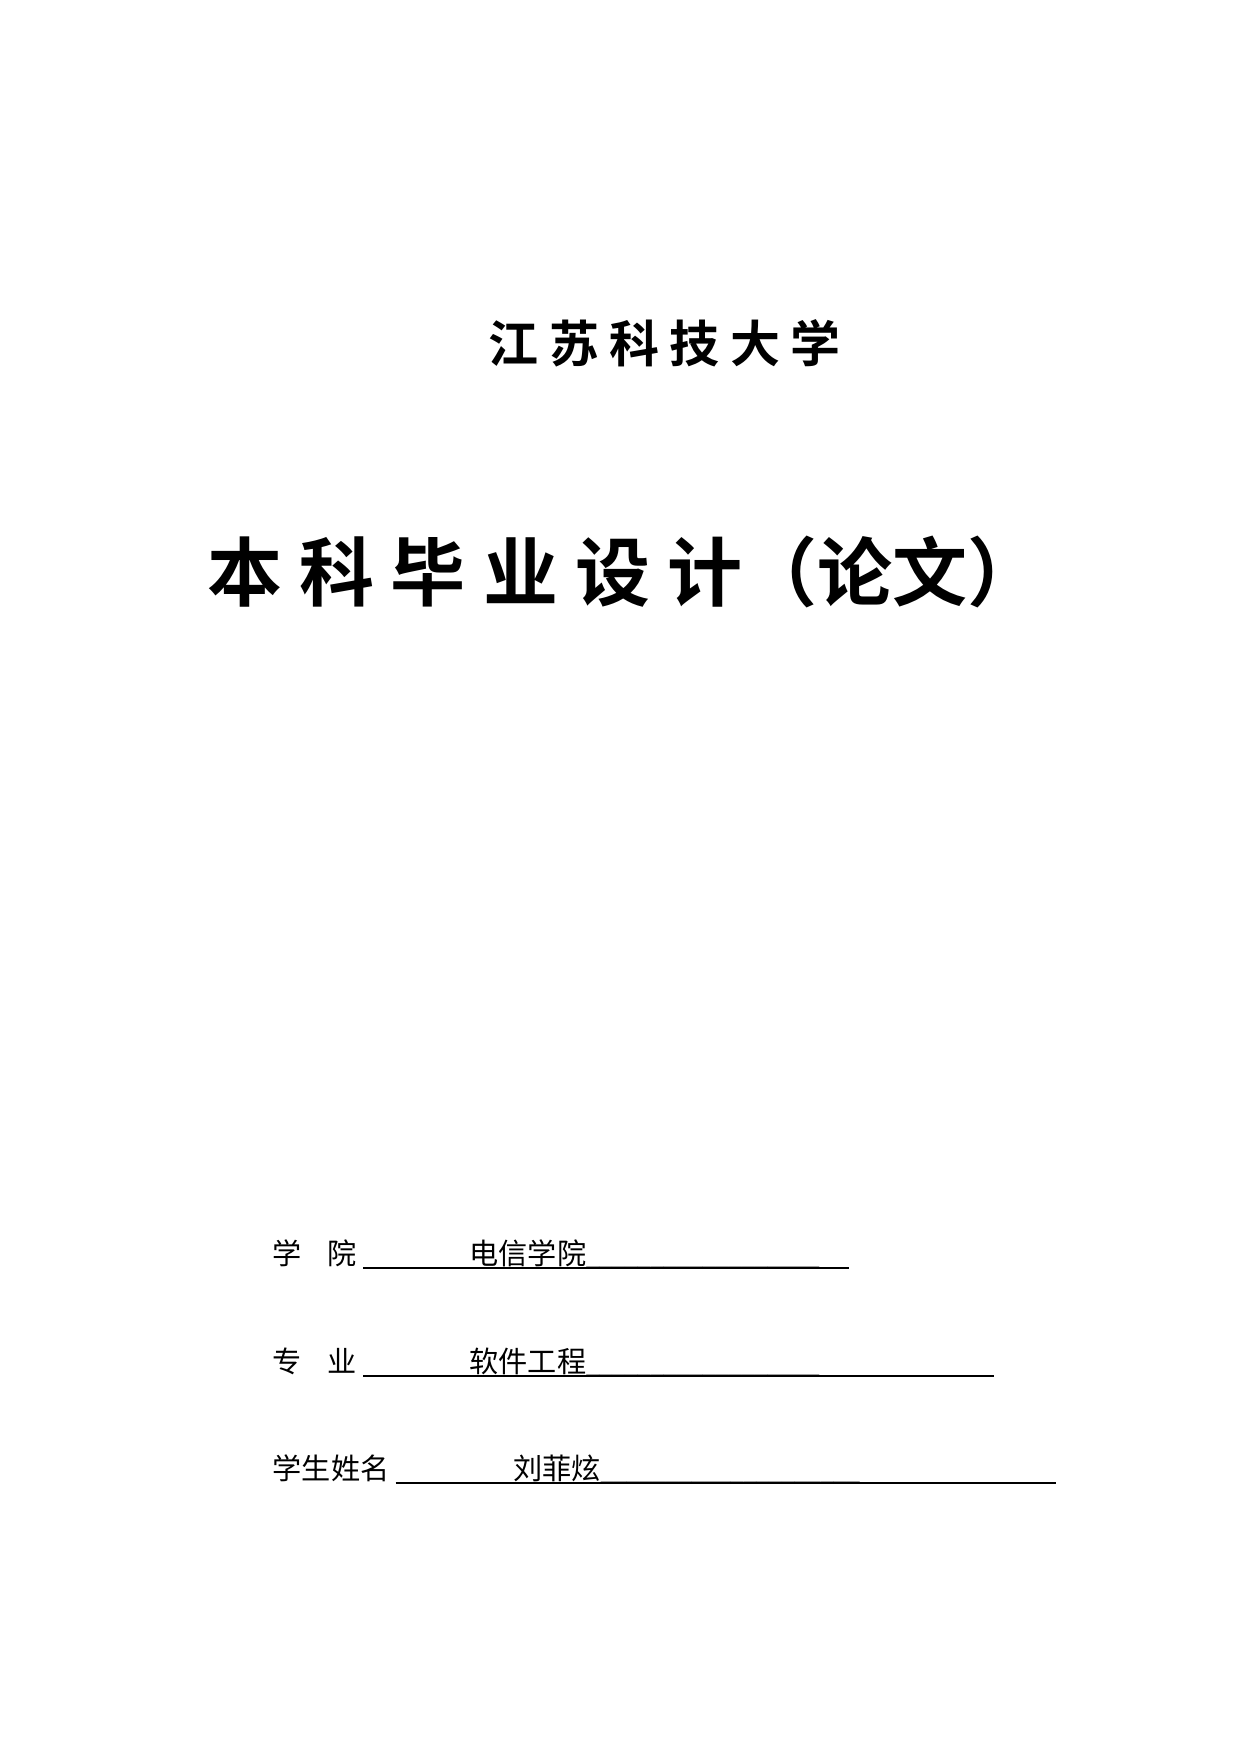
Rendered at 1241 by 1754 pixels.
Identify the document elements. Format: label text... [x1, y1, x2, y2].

text 学 院 电信学院__________________ [272, 1220, 1122, 1285]
text 本 科 毕 业 设 计（论文） [207, 503, 1122, 633]
text 江苏科技大学 [207, 292, 1122, 389]
text 学生姓名 刘菲炫____________________ [272, 1434, 1122, 1499]
text 专 业 软件工程__________________ [272, 1327, 1122, 1392]
